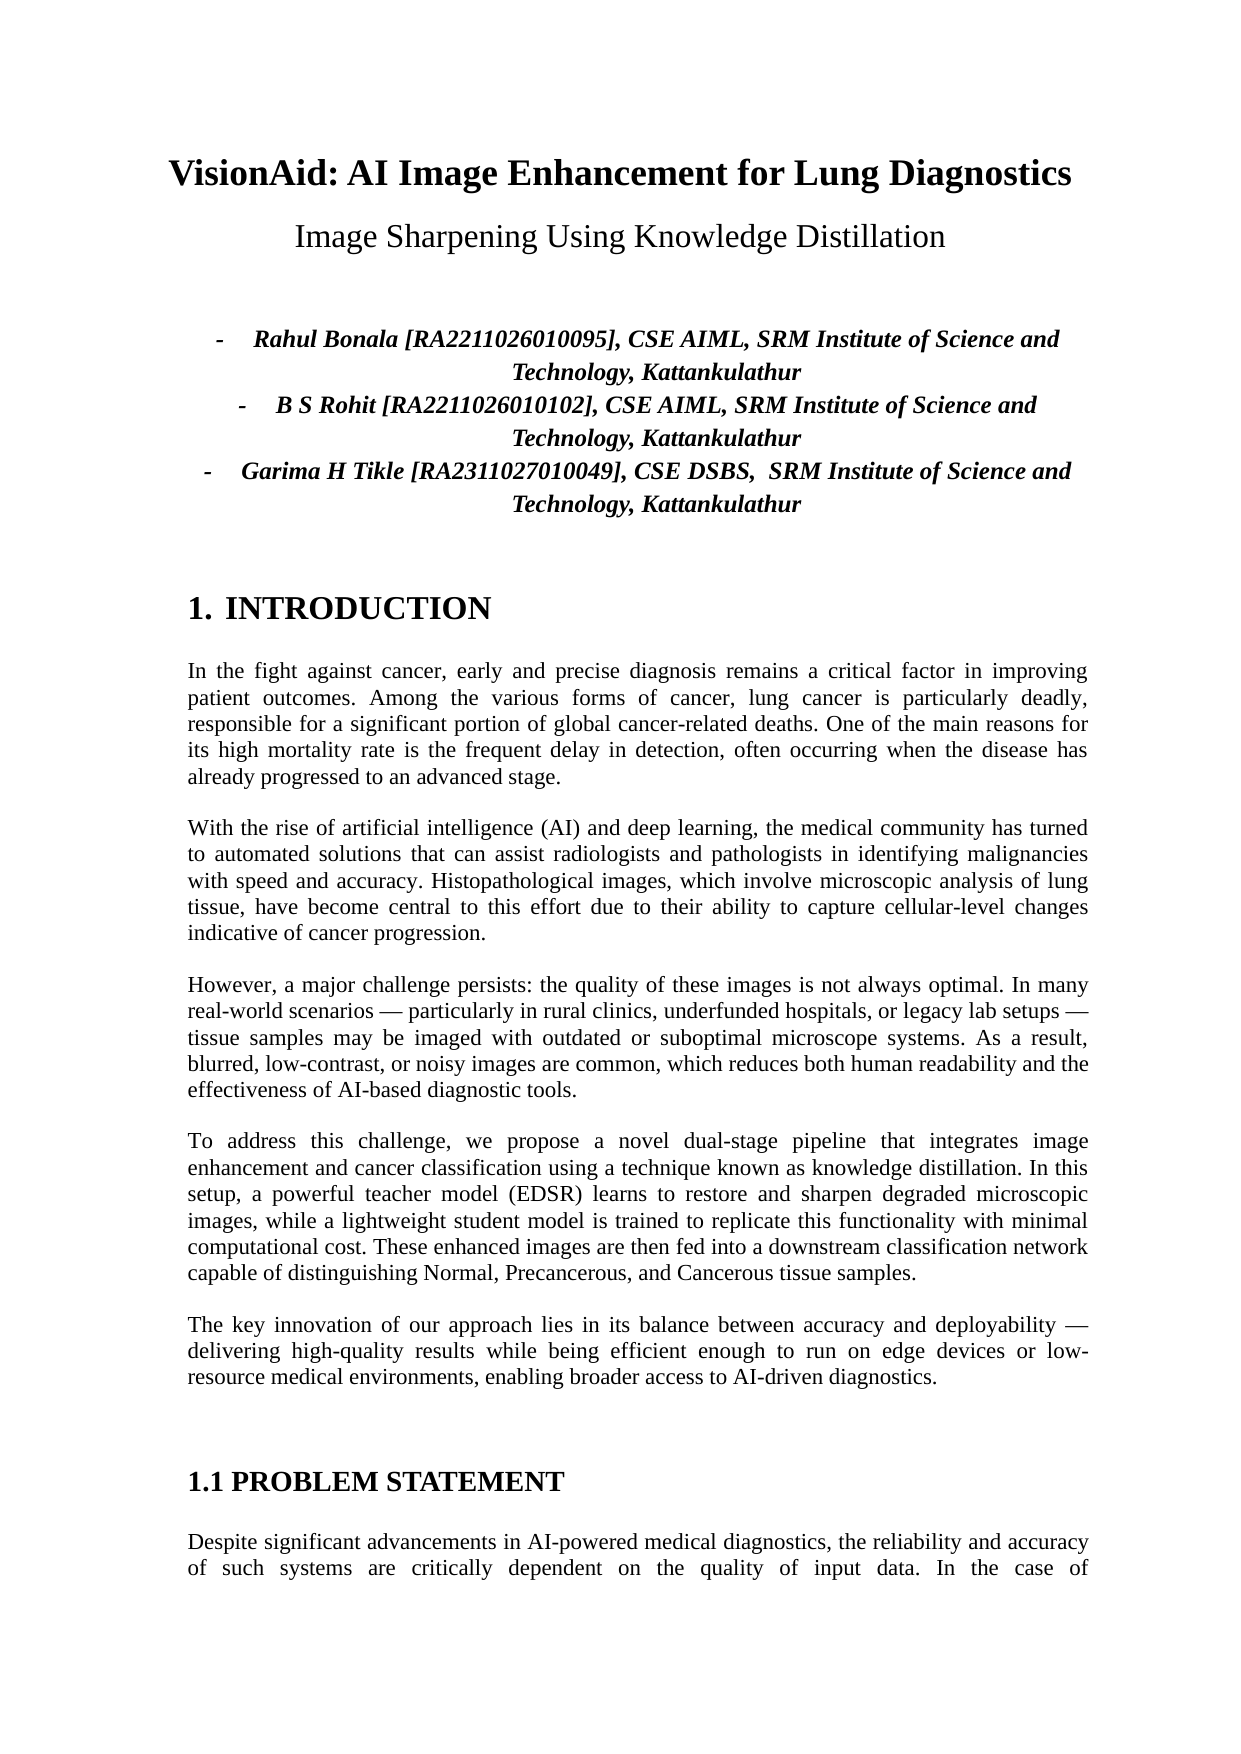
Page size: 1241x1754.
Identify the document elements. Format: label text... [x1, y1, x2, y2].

list PROBLEM STATEMENT [187, 1464, 1090, 1498]
list B S Rohit [RA2211026010102], CSE AIML, SRM Institute of Science and Technology, Kattankulathur [187, 390, 1090, 452]
text With the rise of artificial intelligence (AI) and deep learning, the medical community has turned to automated solutions that can assist radiologists and pathologists in identifying malignancies with speed and accuracy. Histopathological images, which involve microscopic analysis of lung tissue, have become central to this effort due to their ability to capture cellular-level changes indicative of cancer progression. [187, 814, 1090, 946]
text In the fight against cancer, early and precise diagnosis remains a critical factor in improving patient outcomes. Among the various forms of cancer, lung cancer is particularly deadly, responsible for a significant portion of global cancer-related deaths. One of the main reasons for its high mortality rate is the frequent delay in detection, often occurring when the disease has already progressed to an advanced stage. [187, 657, 1090, 789]
list INTRODUCTION [187, 588, 1090, 627]
text To address this challenge, we propose a novel dual-stage pipeline that integrates image enhancement and cancer classification using a technique known as knowledge distillation. In this setup, a powerful teacher model (EDSR) learns to restore and sharpen degraded microscopic images, while a lightweight student model is trained to replicate this functionality with minimal computational cost. These enhanced images are then fed into a downstream classification network capable of distinguishing Normal, Precancerous, and Cancerous tissue samples. [187, 1128, 1090, 1286]
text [187, 1528, 1090, 1581]
text The key innovation of our approach lies in its balance between accuracy and deployability — delivering high-quality results while being efficient enough to run on edge devices or low-resource medical environments, enabling broader access to AI-driven diagnostics. [187, 1311, 1090, 1390]
text VisionAid: AI Image Enhancement for Lung Diagnostics [150, 150, 1090, 193]
text Image Sharpening Using Knowledge Distillation [150, 216, 1090, 254]
list Garima H Tikle [RA2311027010049], CSE DSBS, SRM Institute of Science and Technology, Kattankulathur [187, 456, 1090, 518]
text However, a major challenge persists: the quality of these images is not always optimal. In many real-world scenarios — particularly in rural clinics, underfunded hospitals, or legacy lab setups — tissue samples may be imaged with outdated or suboptimal microscope systems. As a result, blurred, low-contrast, or noisy images are common, which reduces both human readability and the effectiveness of AI-based diagnostic tools. [187, 971, 1090, 1103]
list Rahul Bonala [RA2211026010095], CSE AIML, SRM Institute of Science and Technology, Kattankulathur [187, 324, 1090, 386]
